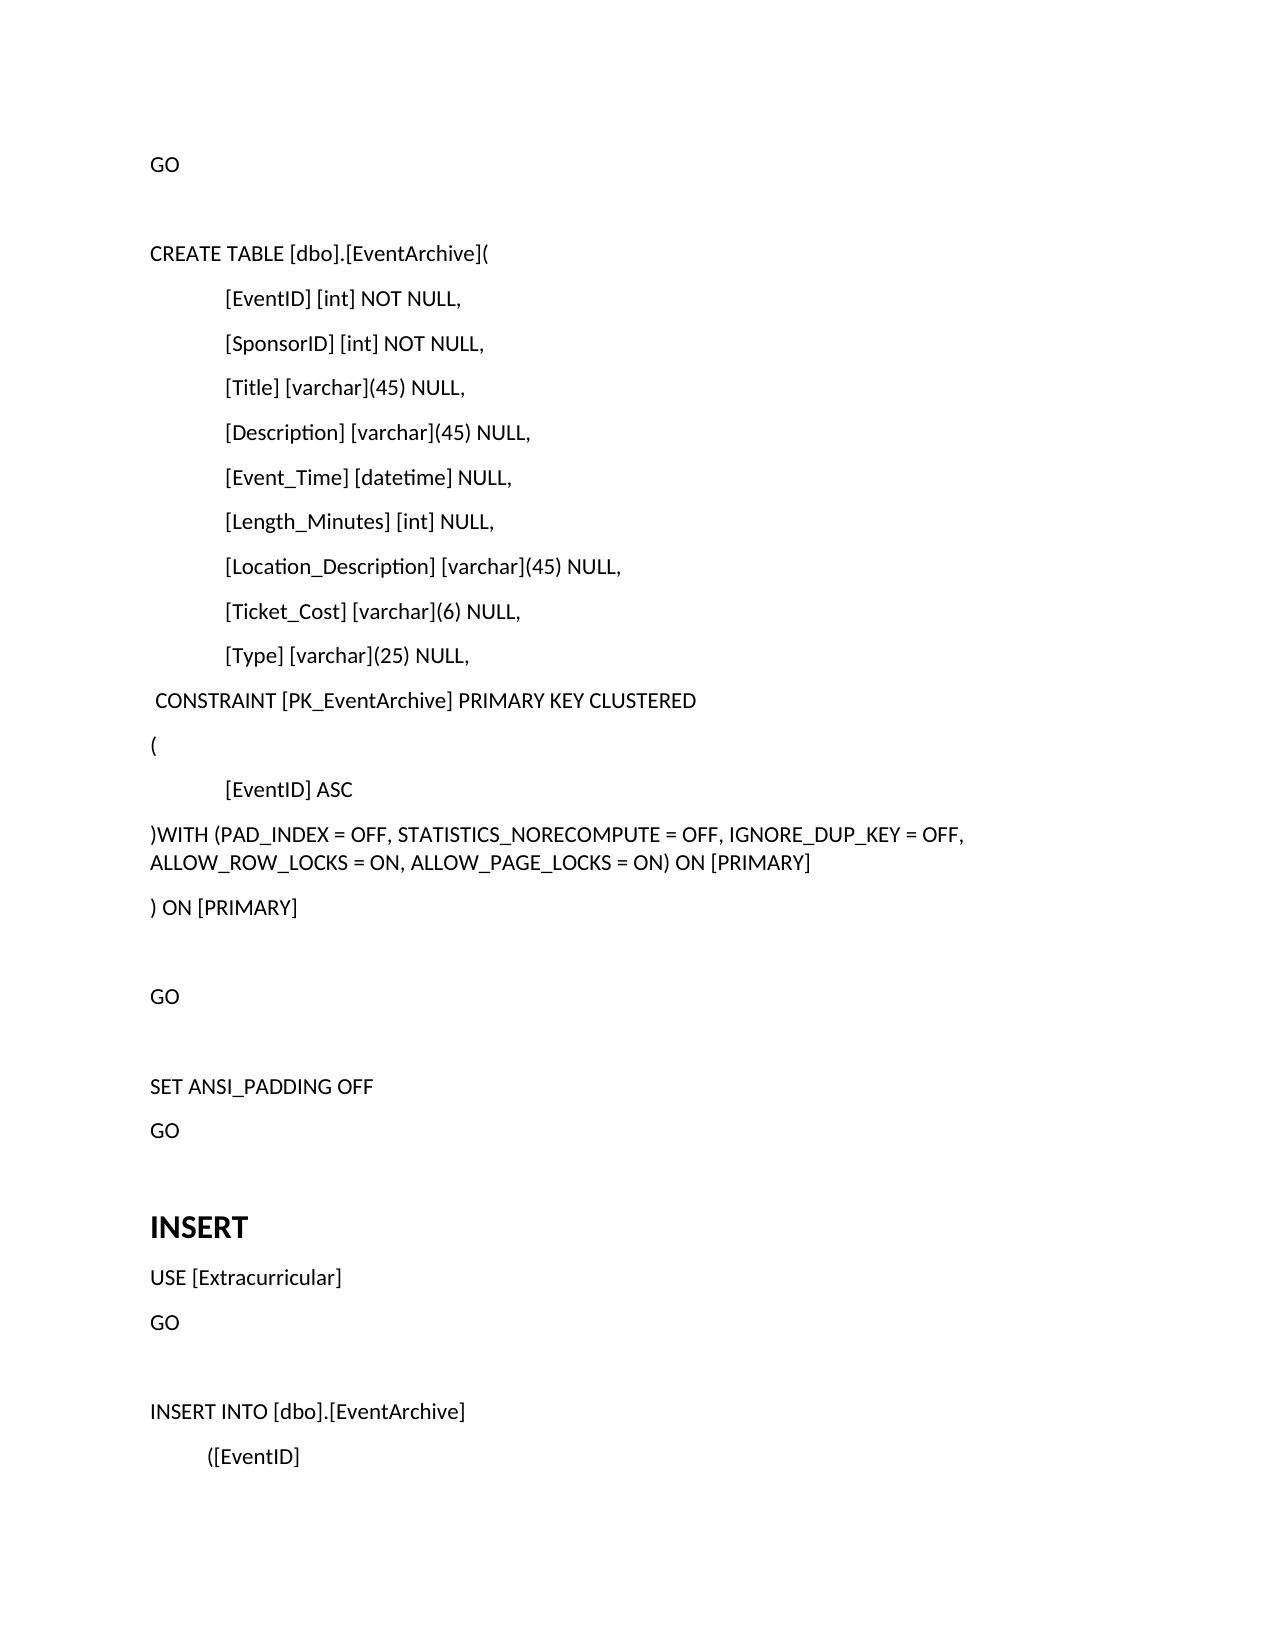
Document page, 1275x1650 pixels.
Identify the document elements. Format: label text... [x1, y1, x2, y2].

text CREATE TABLE [dbo].[EventArchive]( [150, 239, 1125, 267]
text INSERT INTO [dbo].[EventArchive] [150, 1397, 1125, 1425]
text [Type] [varchar](25) NULL, [150, 642, 1125, 669]
text USE [Extracurricular] [150, 1263, 1125, 1291]
text [EventID] [int] NOT NULL, [150, 284, 1125, 312]
text [Event_Time] [datetime] NULL, [150, 463, 1125, 491]
text [Ticket_Cost] [varchar](6) NULL, [150, 597, 1125, 625]
text [Length_Minutes] [int] NULL, [150, 507, 1125, 536]
text [Description] [varchar](45) NULL, [150, 418, 1125, 446]
text )WITH (PAD_INDEX = OFF, STATISTICS_NORECOMPUTE = OFF, IGNORE_DUP_KEY = OFF, ALLOW_ROW_LOCKS = ON, ALLOW_PAGE_LOCKS = ON) ON [PRIMARY] [150, 820, 1125, 876]
text GO [150, 1308, 1125, 1336]
text INSERT [150, 1206, 1125, 1247]
text SET ANSI_PADDING OFF [150, 1072, 1125, 1100]
text [Title] [varchar](45) NULL, [150, 373, 1125, 401]
text ([EventID] [150, 1442, 1125, 1470]
text ( [150, 731, 1125, 759]
text GO [150, 1116, 1125, 1144]
text [Location_Description] [varchar](45) NULL, [150, 552, 1125, 580]
text ) ON [PRIMARY] [150, 893, 1125, 921]
text [SponsorID] [int] NOT NULL, [150, 329, 1125, 357]
text CONSTRAINT [PK_EventArchive] PRIMARY KEY CLUSTERED [150, 686, 1125, 714]
text GO [150, 982, 1125, 1010]
text GO [150, 150, 1125, 178]
text [EventID] ASC [150, 776, 1125, 804]
